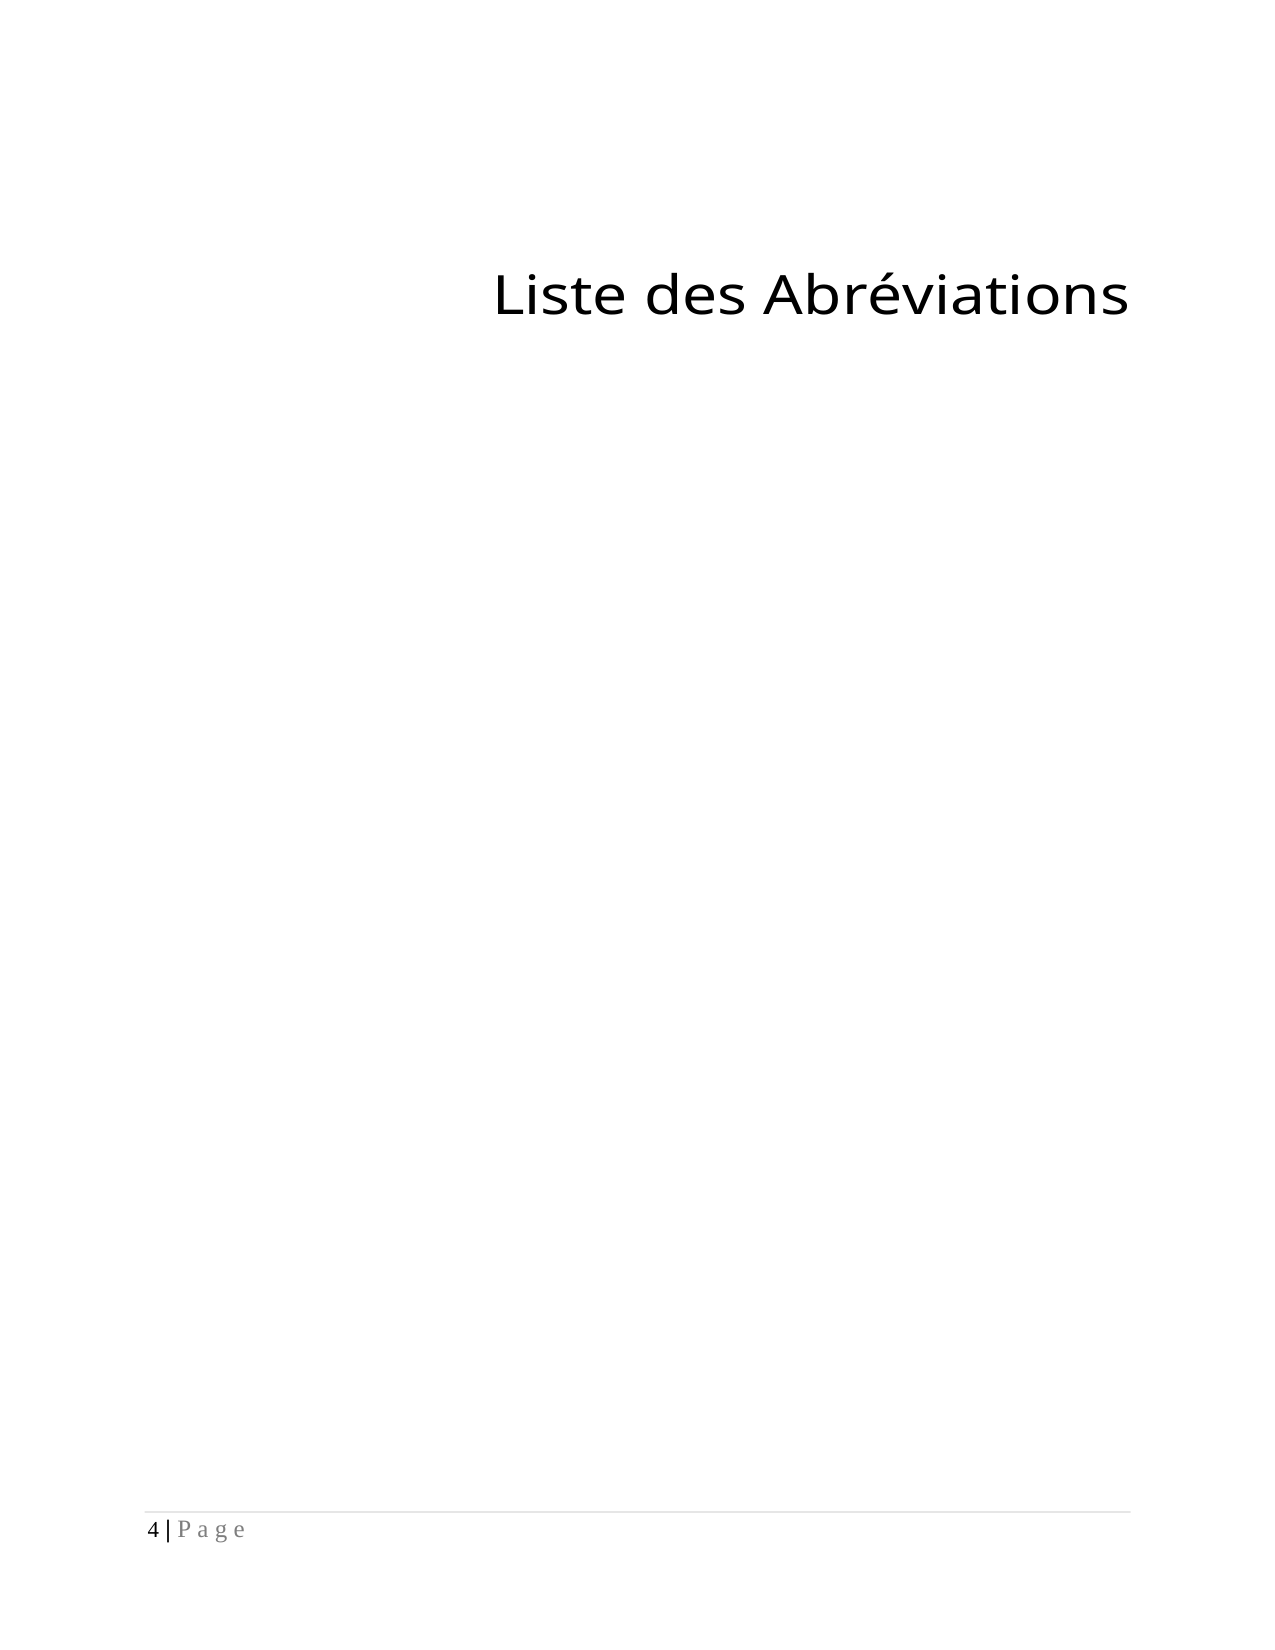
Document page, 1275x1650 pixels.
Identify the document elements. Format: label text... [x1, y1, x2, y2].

subtitle Liste des Abréviations [223, 256, 1130, 330]
